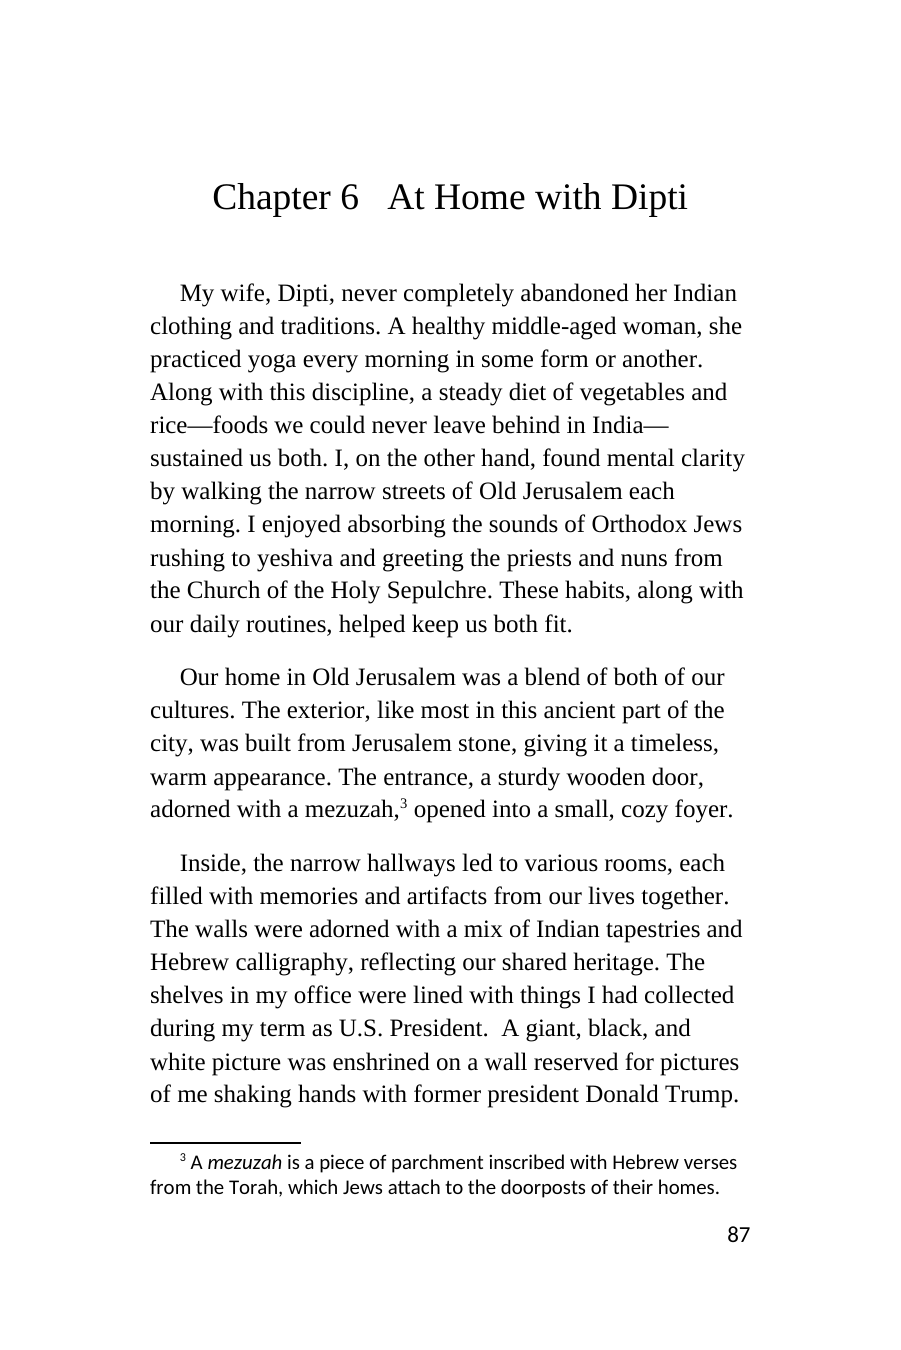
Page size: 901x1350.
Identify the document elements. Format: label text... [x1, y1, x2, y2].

text Our home in Old Jerusalem was a blend of both of our cultures. The exterior, like most in this ancient part of the city, was built from Jerusalem stone, giving it a timeless, warm appearance. The entrance, a sturdy wooden door, adorned with a mezuzah, opened into a small, cozy foyer. [150, 662, 750, 823]
subtitle Chapter 6 At Home with Dipti [150, 175, 750, 218]
text My wife, Dipti, never completely abandoned her Indian clothing and traditions. A healthy middle-aged woman, she practiced yoga every morning in some form or another. Along with this discipline, a steady diet of vegetables and rice—foods we could never leave behind in India—sustained us both. I, on the other hand, found mental clarity by walking the narrow streets of Old Jerusalem each morning. I enjoyed absorbing the sounds of Orthodox Jews rushing to yeshiva and greeting the priests and nuns from the Church of the Holy Sepulchre. These habits, along with our daily routines, helped keep us both fit. [150, 278, 750, 637]
